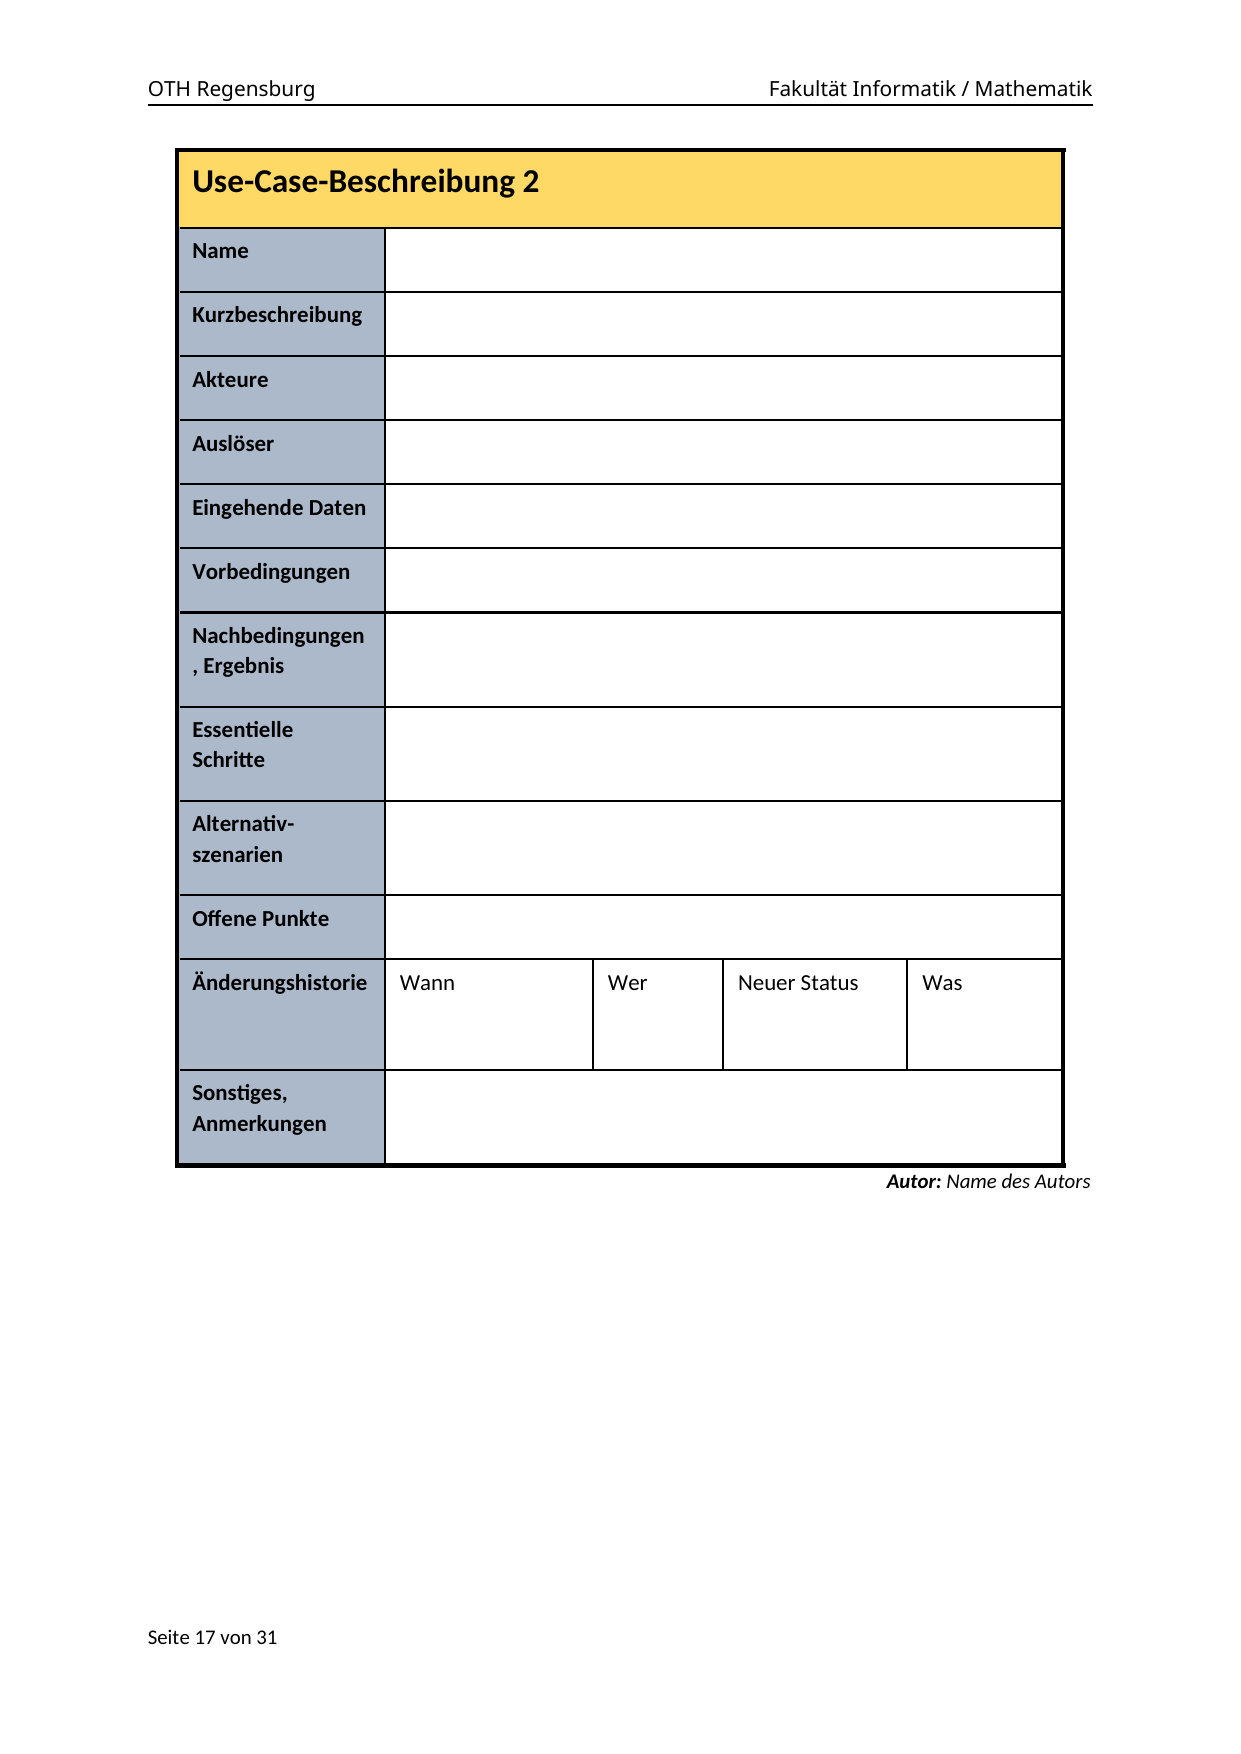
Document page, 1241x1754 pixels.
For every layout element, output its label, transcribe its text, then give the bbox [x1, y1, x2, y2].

table_cell Wer [594, 960, 722, 1069]
table_cell Name [179, 228, 384, 291]
table_cell [386, 896, 1061, 958]
table_cell [386, 614, 1061, 706]
table_cell Kurzbeschreibung [179, 292, 384, 355]
table_cell Akteure [179, 356, 384, 419]
table_cell [386, 229, 1061, 291]
table_cell Änderungshistorie [179, 959, 384, 1069]
table_cell Was [908, 960, 1061, 1069]
table_cell Eingehende Daten [179, 484, 384, 547]
table_cell [386, 357, 1061, 419]
table_cell [386, 708, 1061, 800]
table_cell Offene Punkte [179, 895, 384, 958]
table_cell Alternativ-szenarien [179, 801, 384, 894]
table_cell [386, 802, 1061, 894]
table_cell Nachbedingungen, Ergebnis [179, 612, 384, 706]
table_cell [386, 293, 1061, 355]
text Autor: Name des Autors [148, 1168, 1093, 1193]
table_cell [386, 485, 1061, 547]
table_cell Wann [386, 960, 592, 1069]
table_cell [386, 421, 1061, 483]
table_cell [386, 1071, 1061, 1163]
table_cell Sonstiges, Anmerkungen [179, 1070, 384, 1163]
table_cell Vorbedingungen [179, 548, 384, 611]
table_cell Auslöser [179, 420, 384, 483]
table_cell Neuer Status [724, 960, 906, 1069]
table_header Use-Case-Beschreibung 2 [179, 152, 1061, 227]
table_cell [386, 549, 1061, 611]
table_cell Essentielle Schritte [179, 707, 384, 800]
